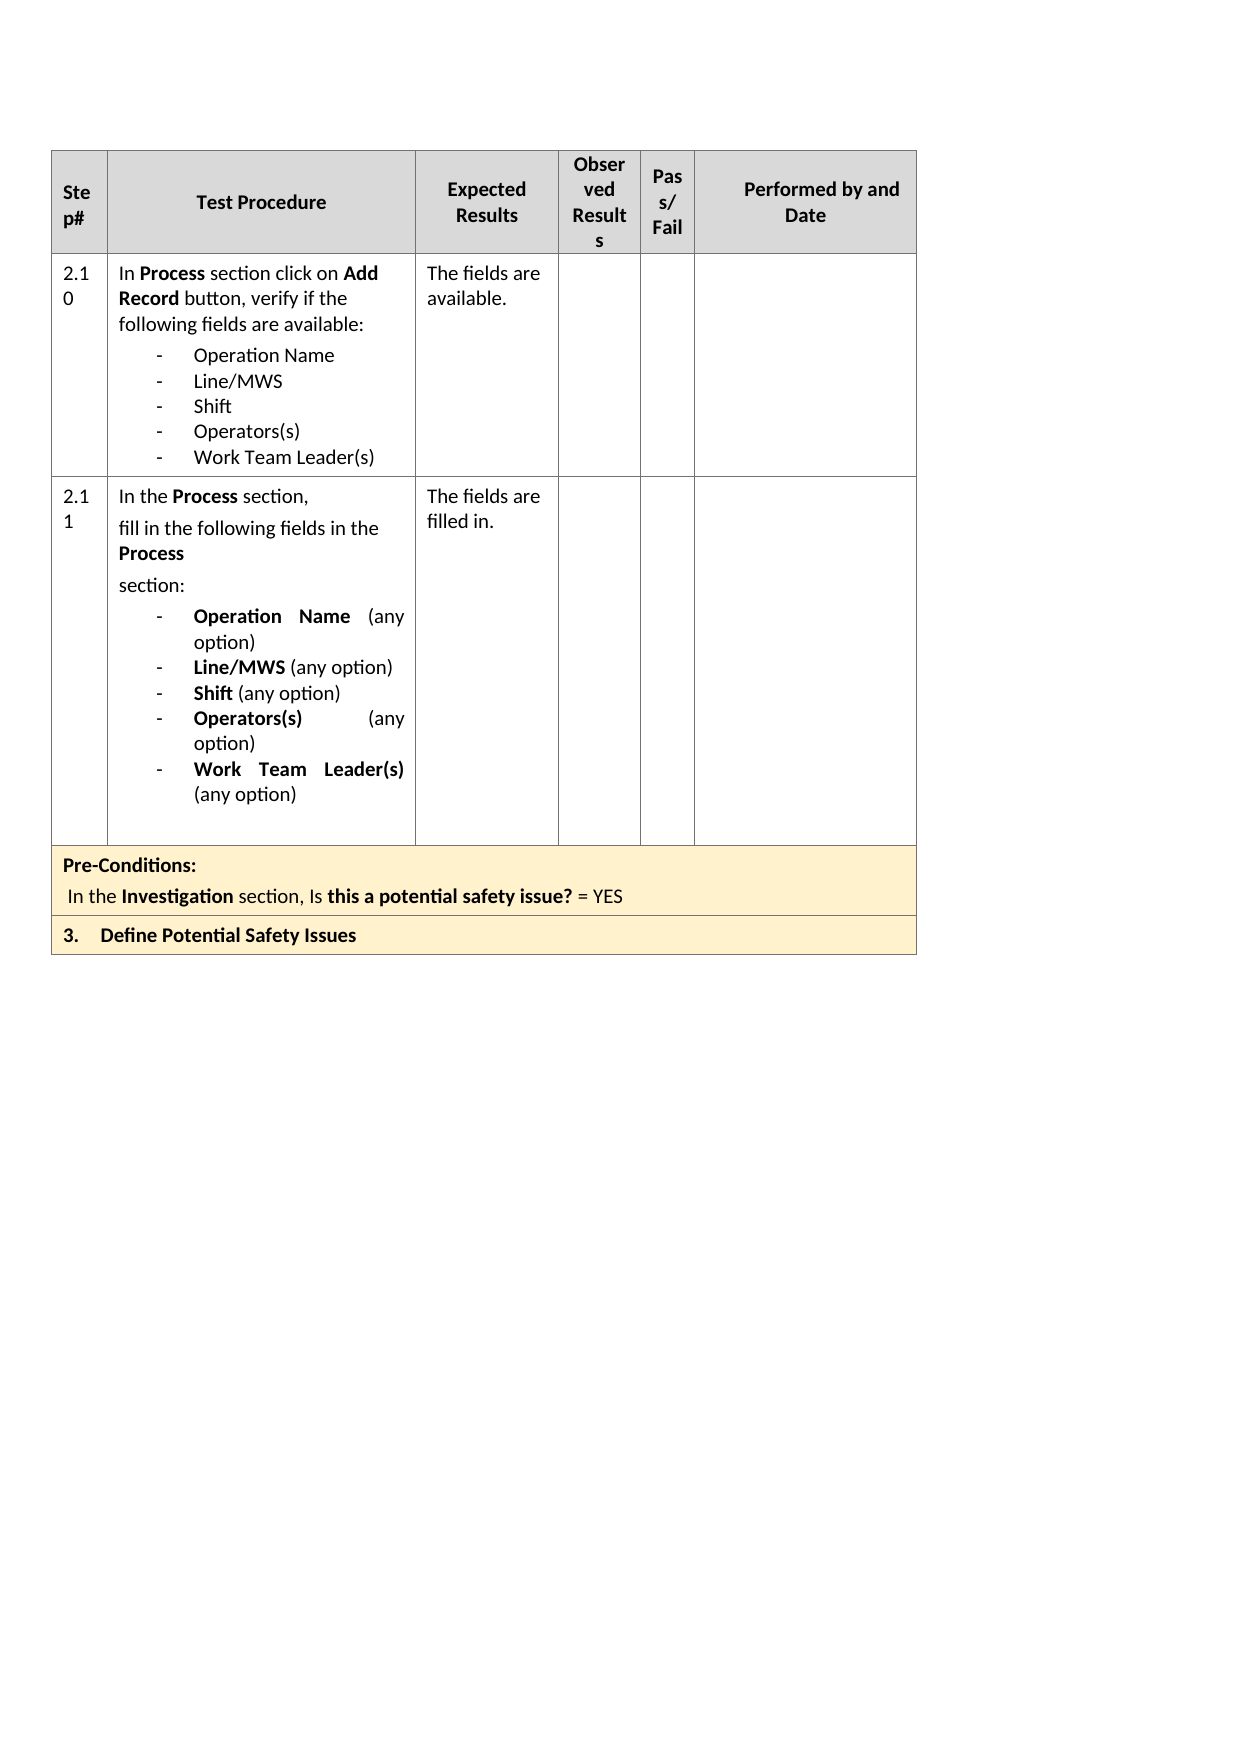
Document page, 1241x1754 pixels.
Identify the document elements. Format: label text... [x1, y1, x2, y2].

table_cell In Process section click on Add Record button, verify if the following fields are available: Operation Name Line/MWS Shift Operators(s) Work Team Leader(s) [108, 254, 415, 476]
table_header Expected Results [416, 151, 558, 253]
table_header Pass/ Fail [641, 151, 694, 253]
table_cell [641, 477, 694, 845]
table_cell In the Process section, fill in the following fields in the Process section: Operation Name (any option) Line/MWS (any option) Shift (any option) Operators(s) (any option) Work Team Leader(s) (any option) [108, 477, 415, 845]
table_cell Define Potential Safety Issues [52, 916, 916, 954]
table_header Test Procedure [108, 151, 415, 253]
table_cell [559, 254, 640, 476]
table_cell [559, 477, 640, 845]
table_cell 2.10 [52, 254, 107, 476]
table_cell [695, 477, 916, 845]
table_header Step# [52, 151, 107, 253]
table_cell The fields are filled in. [416, 477, 558, 845]
table_cell The fields are available. [416, 254, 558, 476]
table_cell 2.11 [52, 477, 107, 845]
table_header Observed Results [559, 151, 640, 253]
table_cell [695, 254, 916, 476]
table_header Performed by and Date [695, 151, 916, 253]
table_cell Pre-Conditions: In the Investigation section, Is this a potential safety issue? = YES [52, 846, 916, 915]
table_cell [641, 254, 694, 476]
